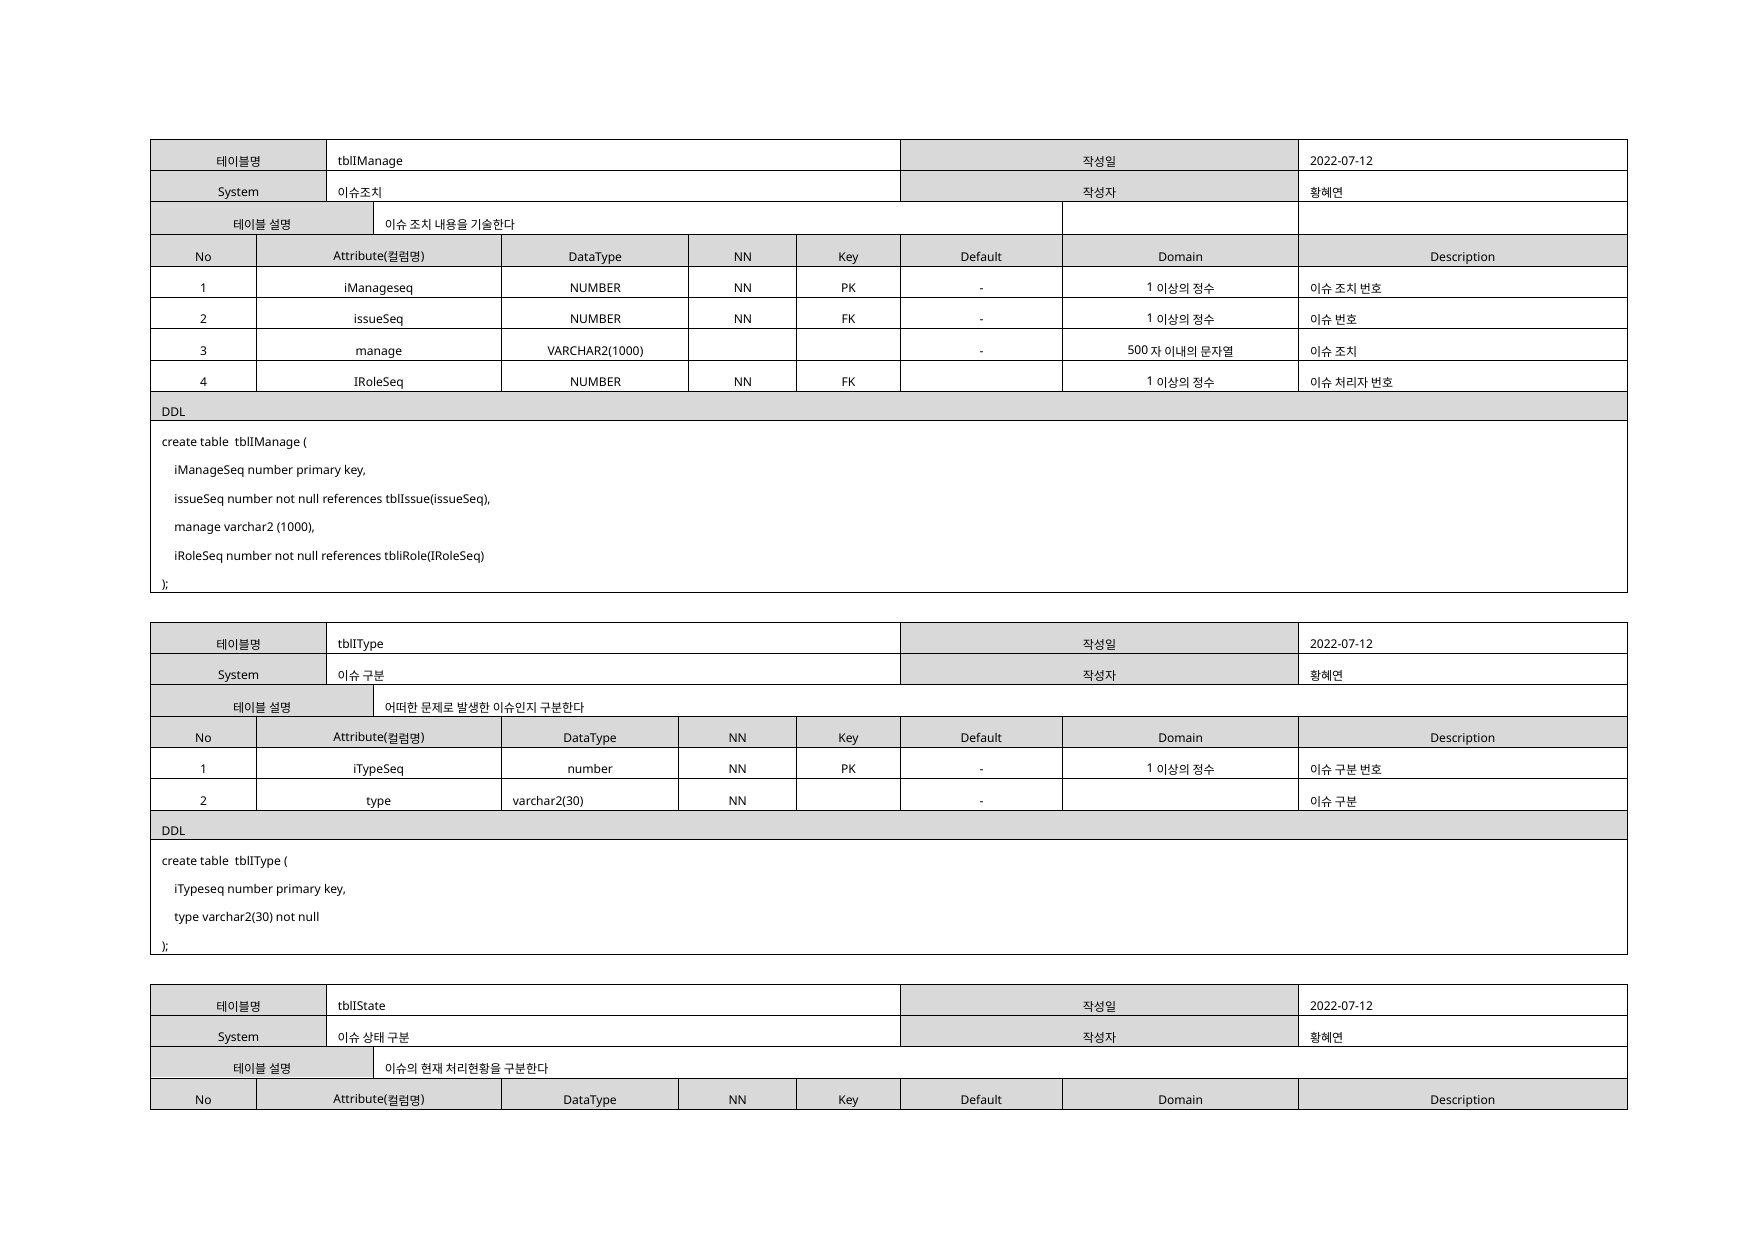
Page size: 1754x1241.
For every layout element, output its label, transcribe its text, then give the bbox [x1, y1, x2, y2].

table_cell type [257, 779, 501, 809]
table_cell Default [901, 1079, 1062, 1109]
table_cell NUMBER [502, 298, 688, 328]
table_header 2022-07-12 [1299, 140, 1627, 170]
table_cell NUMBER [502, 267, 688, 297]
table_cell [797, 329, 900, 359]
table_cell create table tblIType ( iTypeseq number primary key, type varchar2(30) not null ); [151, 840, 1627, 954]
table_cell 이슈조치 [327, 171, 900, 201]
table_cell - [901, 748, 1062, 778]
table_cell 테이블 설명 [151, 1047, 373, 1077]
table_cell No [151, 717, 256, 747]
table_cell 이슈 상태 구분 [327, 1016, 900, 1046]
table_cell Default [901, 717, 1062, 747]
table_cell 작성자 [901, 654, 1298, 684]
table_cell 이슈 조치 번호 [1299, 267, 1627, 297]
table_cell 이슈 조치 [1299, 329, 1627, 359]
table_cell varchar2(30) [502, 779, 678, 809]
table_cell number [502, 748, 678, 778]
table_cell 작성자 [901, 171, 1298, 201]
table_cell create table tblIManage ( iManageSeq number primary key, issueSeq number not null references tblIssue(issueSeq), manage varchar2 (1000), iRoleSeq number not null references tbliRole(IRoleSeq) ); [151, 421, 1627, 592]
table_cell System [151, 171, 326, 201]
table_cell Description [1299, 717, 1627, 747]
table_cell DDL [151, 811, 1627, 839]
table_cell NN [679, 748, 796, 778]
table_cell 1 이상의 정수 [1063, 298, 1298, 328]
table_cell Key [797, 717, 900, 747]
table_cell FK [797, 298, 900, 328]
table_cell [1299, 202, 1627, 234]
table_cell 이슈 번호 [1299, 298, 1627, 328]
table_header 작성일 [901, 623, 1298, 653]
table_cell VARCHAR2(1000) [502, 329, 688, 359]
table_cell - [901, 267, 1062, 297]
table_cell 이슈 처리자 번호 [1299, 361, 1627, 391]
table_cell FK [797, 361, 900, 391]
table_cell Default [901, 235, 1062, 266]
table_cell 테이블 설명 [151, 202, 373, 234]
table_cell NN [689, 267, 796, 297]
table_cell NN [679, 779, 796, 809]
table_cell 황혜연 [1299, 1016, 1627, 1046]
table_cell 테이블 설명 [151, 685, 373, 716]
table_cell [797, 779, 900, 809]
table_cell issueSeq [257, 298, 501, 328]
table_cell Description [1299, 1079, 1627, 1109]
table_cell 이슈 구분 번호 [1299, 748, 1627, 778]
table_cell iManageseq [257, 267, 501, 297]
table_cell manage [257, 329, 501, 359]
table_cell PK [797, 267, 900, 297]
table_cell NN [689, 361, 796, 391]
table_cell 작성자 [901, 1016, 1298, 1046]
table_header tblIType [327, 623, 900, 653]
table_header 테이블명 [151, 623, 326, 653]
table_cell - [901, 779, 1062, 809]
table_cell Description [1299, 235, 1627, 266]
table_cell No [151, 1079, 256, 1109]
table_cell 1 이상의 정수 [1063, 361, 1298, 391]
table_cell 어떠한 문제로 발생한 이슈인지 구분한다 [374, 685, 1627, 716]
table_cell 이슈의 현재 처리현황을 구분한다 [374, 1047, 1627, 1077]
table_cell Attribute(컬럼명) [257, 1079, 501, 1109]
table_cell 이슈 조치 내용을 기술한다 [374, 202, 1062, 234]
table_header 2022-07-12 [1299, 623, 1627, 653]
table_header 테이블명 [151, 985, 326, 1015]
table_header 테이블명 [151, 140, 326, 170]
table_cell 이슈 구분 [327, 654, 900, 684]
table_cell Key [797, 1079, 900, 1109]
table_cell NN [689, 235, 796, 266]
table_header tblIState [327, 985, 900, 1015]
table_cell [1063, 779, 1298, 809]
table_cell 황혜연 [1299, 654, 1627, 684]
table_cell 황혜연 [1299, 171, 1627, 201]
table_cell IRoleSeq [257, 361, 501, 391]
table_cell [1063, 202, 1298, 234]
table_cell DataType [502, 717, 678, 747]
table_header 2022-07-12 [1299, 985, 1627, 1015]
table_cell NN [679, 1079, 796, 1109]
table_cell 3 [151, 329, 256, 359]
table_cell Domain [1063, 1079, 1298, 1109]
table_cell iTypeSeq [257, 748, 501, 778]
table_cell Key [797, 235, 900, 266]
table_cell 2 [151, 779, 256, 809]
table_header tblIManage [327, 140, 900, 170]
table_cell Attribute(컬럼명) [257, 717, 501, 747]
table_header 작성일 [901, 985, 1298, 1015]
table_cell 1 이상의 정수 [1063, 267, 1298, 297]
table_header 작성일 [901, 140, 1298, 170]
table_cell 1 이상의 정수 [1063, 748, 1298, 778]
table_cell Domain [1063, 717, 1298, 747]
table_cell No [151, 235, 256, 266]
table_cell System [151, 654, 326, 684]
table_cell NN [679, 717, 796, 747]
table_cell DataType [502, 235, 688, 266]
table_cell 2 [151, 298, 256, 328]
table_cell DataType [502, 1079, 678, 1109]
table_cell NN [689, 298, 796, 328]
table_cell 500자 이내의 문자열 [1063, 329, 1298, 359]
table_cell - [901, 329, 1062, 359]
table_cell NUMBER [502, 361, 688, 391]
table_cell - [901, 298, 1062, 328]
table_cell DDL [151, 392, 1627, 420]
table_cell [689, 329, 796, 359]
table_cell 1 [151, 748, 256, 778]
table_cell Domain [1063, 235, 1298, 266]
table_cell 4 [151, 361, 256, 391]
table_cell 이슈 구분 [1299, 779, 1627, 809]
table_cell [901, 361, 1062, 391]
table_cell System [151, 1016, 326, 1046]
table_cell Attribute(컬럼명) [257, 235, 501, 266]
table_cell PK [797, 748, 900, 778]
table_cell 1 [151, 267, 256, 297]
